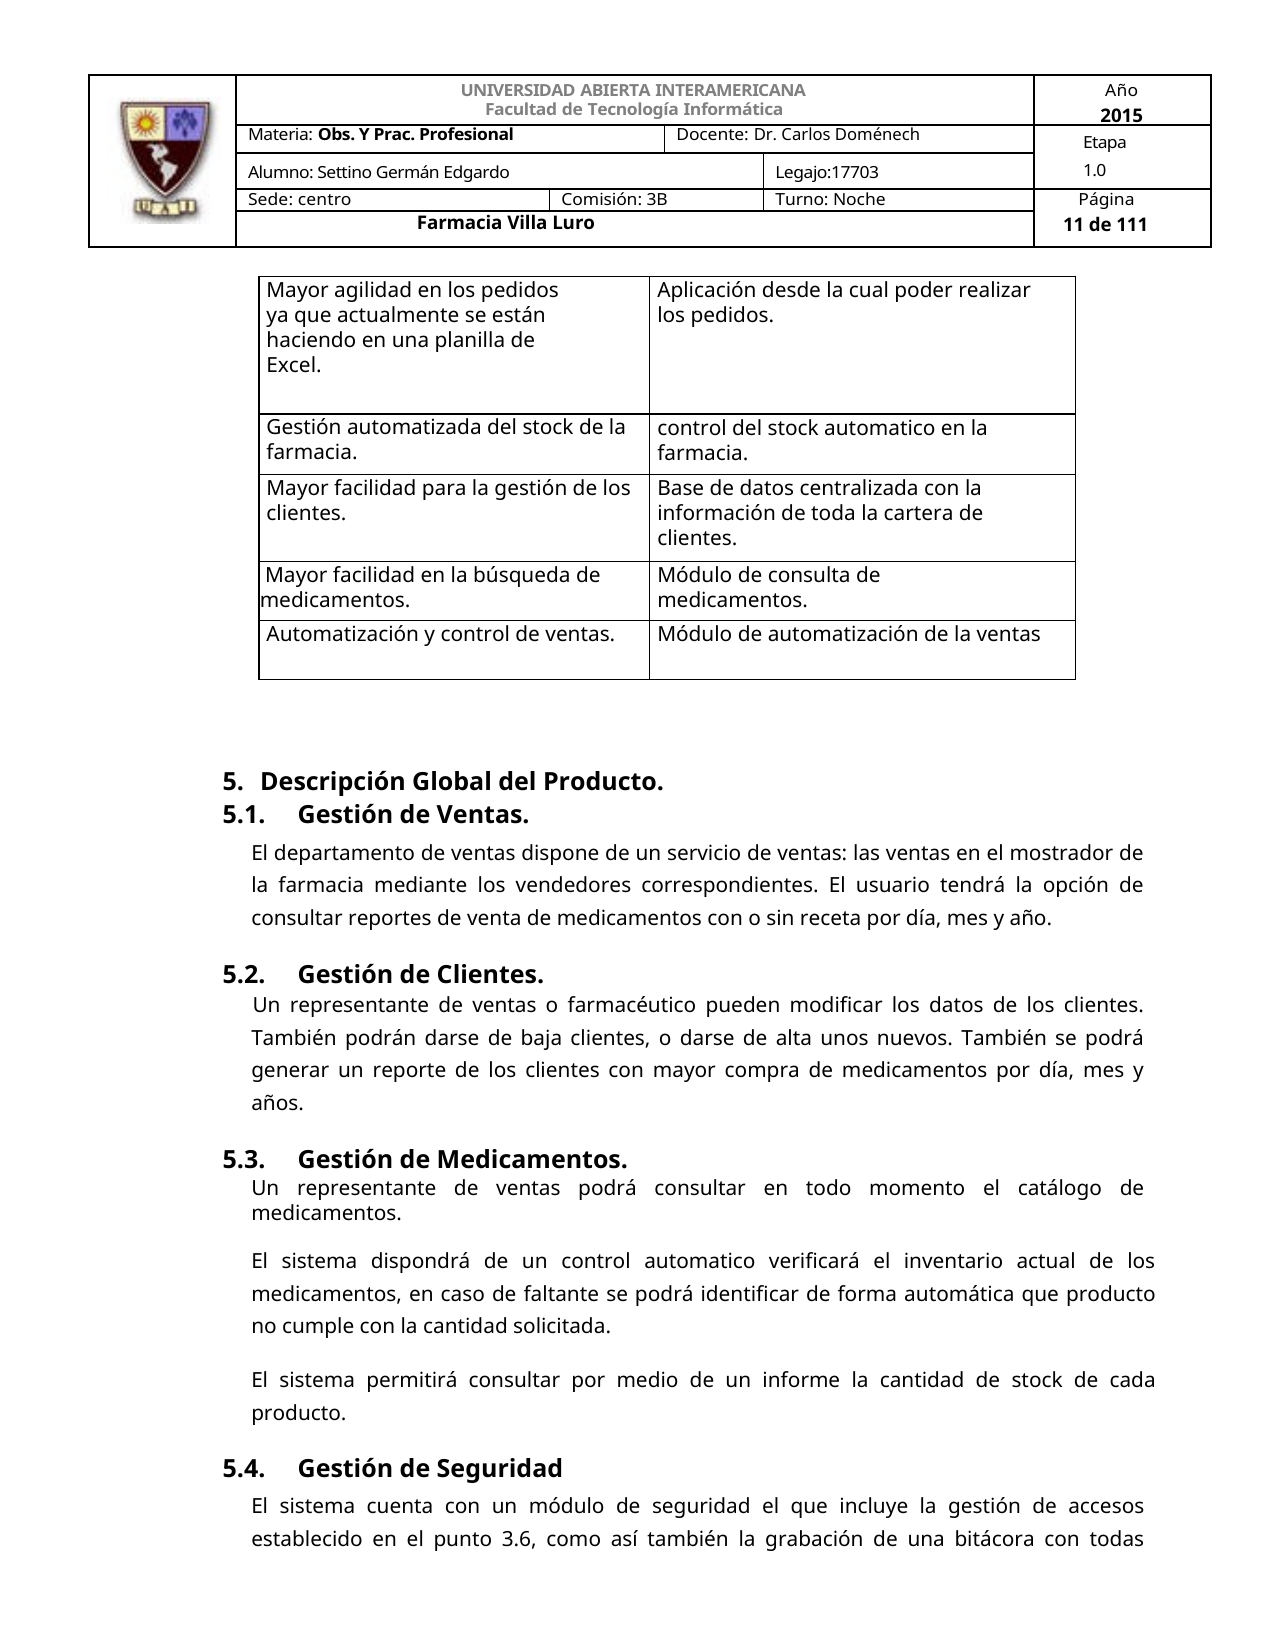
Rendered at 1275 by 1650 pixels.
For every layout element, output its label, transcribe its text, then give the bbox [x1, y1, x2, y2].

list Gestión de Clientes. [222, 956, 1157, 990]
table_cell Base de datos centralizada con la información de toda la cartera de clientes. [650, 475, 1075, 561]
table_cell Gestión automatizada del stock de la farmacia. [260, 415, 649, 473]
table_cell Mayor facilidad en la búsqueda de medicamentos. [260, 562, 649, 620]
text El sistema permitirá consultar por medio de un informe la cantidad de stock de cada producto. [251, 1365, 1157, 1426]
list Gestión de Seguridad [222, 1451, 1157, 1485]
text El departamento de ventas dispone de un servicio de ventas: las ventas en el mostrador de la farmacia mediante los vendedores correspondientes. El usuario tendrá la opción de consultar reportes de venta de medicamentos con o sin receta por día, mes y año. [251, 838, 1145, 931]
table_cell control del stock automatico en la farmacia. [650, 415, 1075, 473]
text El sistema dispondrá de un control automatico verificará el inventario actual de los medicamentos, en caso de faltante se podrá identificar de forma automática que producto no cumple con la cantidad solicitada. [251, 1246, 1157, 1340]
list Gestión de Ventas. [222, 797, 1157, 831]
text Un representante de ventas o farmacéutico pueden modificar los datos de los clientes. También podrán darse de baja clientes, o darse de alta unos nuevos. También se podrá generar un reporte de los clientes con mayor compra de medicamentos por día, mes y años. [251, 990, 1145, 1117]
list Descripción Global del Producto. [222, 763, 1157, 797]
list Gestión de Medicamentos. [222, 1142, 1157, 1176]
table_cell Mayor facilidad para la gestión de los clientes. [260, 475, 649, 561]
table_cell Módulo de automatización de la ventas [650, 621, 1075, 678]
picture [106, 97, 221, 224]
table_cell Aplicación desde la cual poder realizar los pedidos. [650, 277, 1075, 413]
text Un representante de ventas podrá consultar en todo momento el catálogo de medicamentos. [251, 1176, 1145, 1226]
table_cell Mayor agilidad en los pedidos ya que actualmente se están haciendo en una planilla de Excel. [260, 277, 649, 413]
table_cell Automatización y control de ventas. [260, 621, 649, 678]
table_cell Módulo de consulta de medicamentos. [650, 562, 1075, 620]
